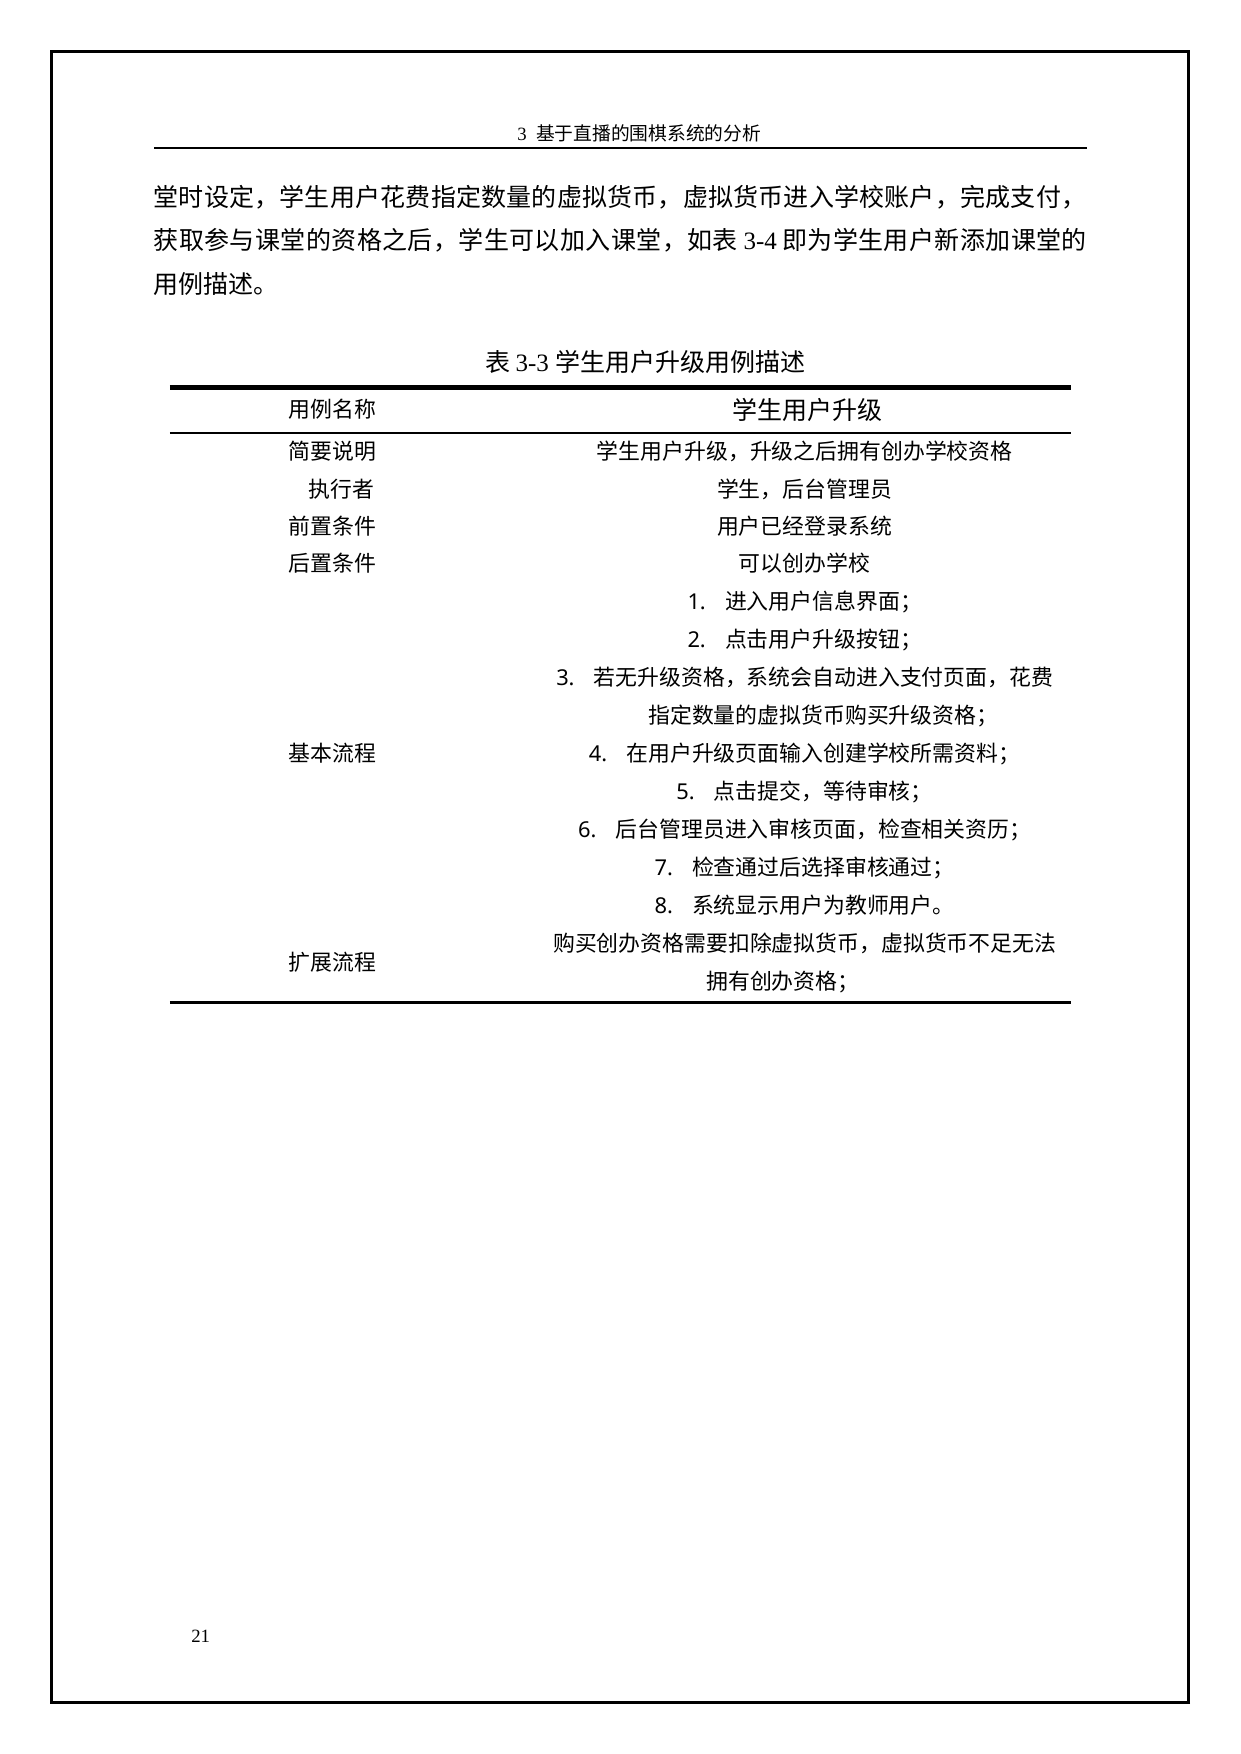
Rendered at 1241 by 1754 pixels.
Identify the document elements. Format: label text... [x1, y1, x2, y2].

table_cell 学生用户升级，升级之后拥有创办学校资格 [495, 434, 1071, 472]
table_cell 扩展流程 [170, 926, 494, 1001]
table_cell 学生，后台管理员 [495, 472, 1071, 509]
text 表3-3 学生用户升级用例描述 [153, 342, 1087, 378]
table_header 用例名称 [170, 390, 494, 432]
table_cell 用户已经登录系统 [495, 509, 1071, 546]
table_header 学生用户升级 [495, 390, 1071, 432]
table_cell 基本流程 [170, 584, 494, 926]
table_cell 进入用户信息界面； 点击用户升级按钮； 若无升级资格，系统会自动进入支付页面，花费指定数量的虚拟货币购买升级资格； 在用户升级页面输入创建学校所需资料； 点击提交，等待审核； 后台管理员进入审核页面，检查相关资历； 检查通过后选择审核通过； 系统显示用户为教师用户。 [495, 584, 1071, 926]
table_cell 简要说明 [170, 434, 494, 472]
table_cell 购买创办资格需要扣除虚拟货币，虚拟货币不足无法拥有创办资格； [495, 926, 1071, 1001]
table_cell 可以创办学校 [495, 546, 1071, 584]
text 购买并加入课程需要学生用户首先购买参与课堂的资格，课堂费用由学校开设课堂时设定，学生用户花费指定数量的虚拟货币，虚拟货币进入学校账户，完成支付，获取参与课堂的资格之后，学生可以加入课堂，如表3-4即为学生用户新添加课堂的用例描述。 [153, 177, 1087, 300]
table_cell 前置条件 [170, 509, 494, 546]
table_cell 执行者 [170, 472, 494, 509]
table_cell 后置条件 [170, 546, 494, 584]
